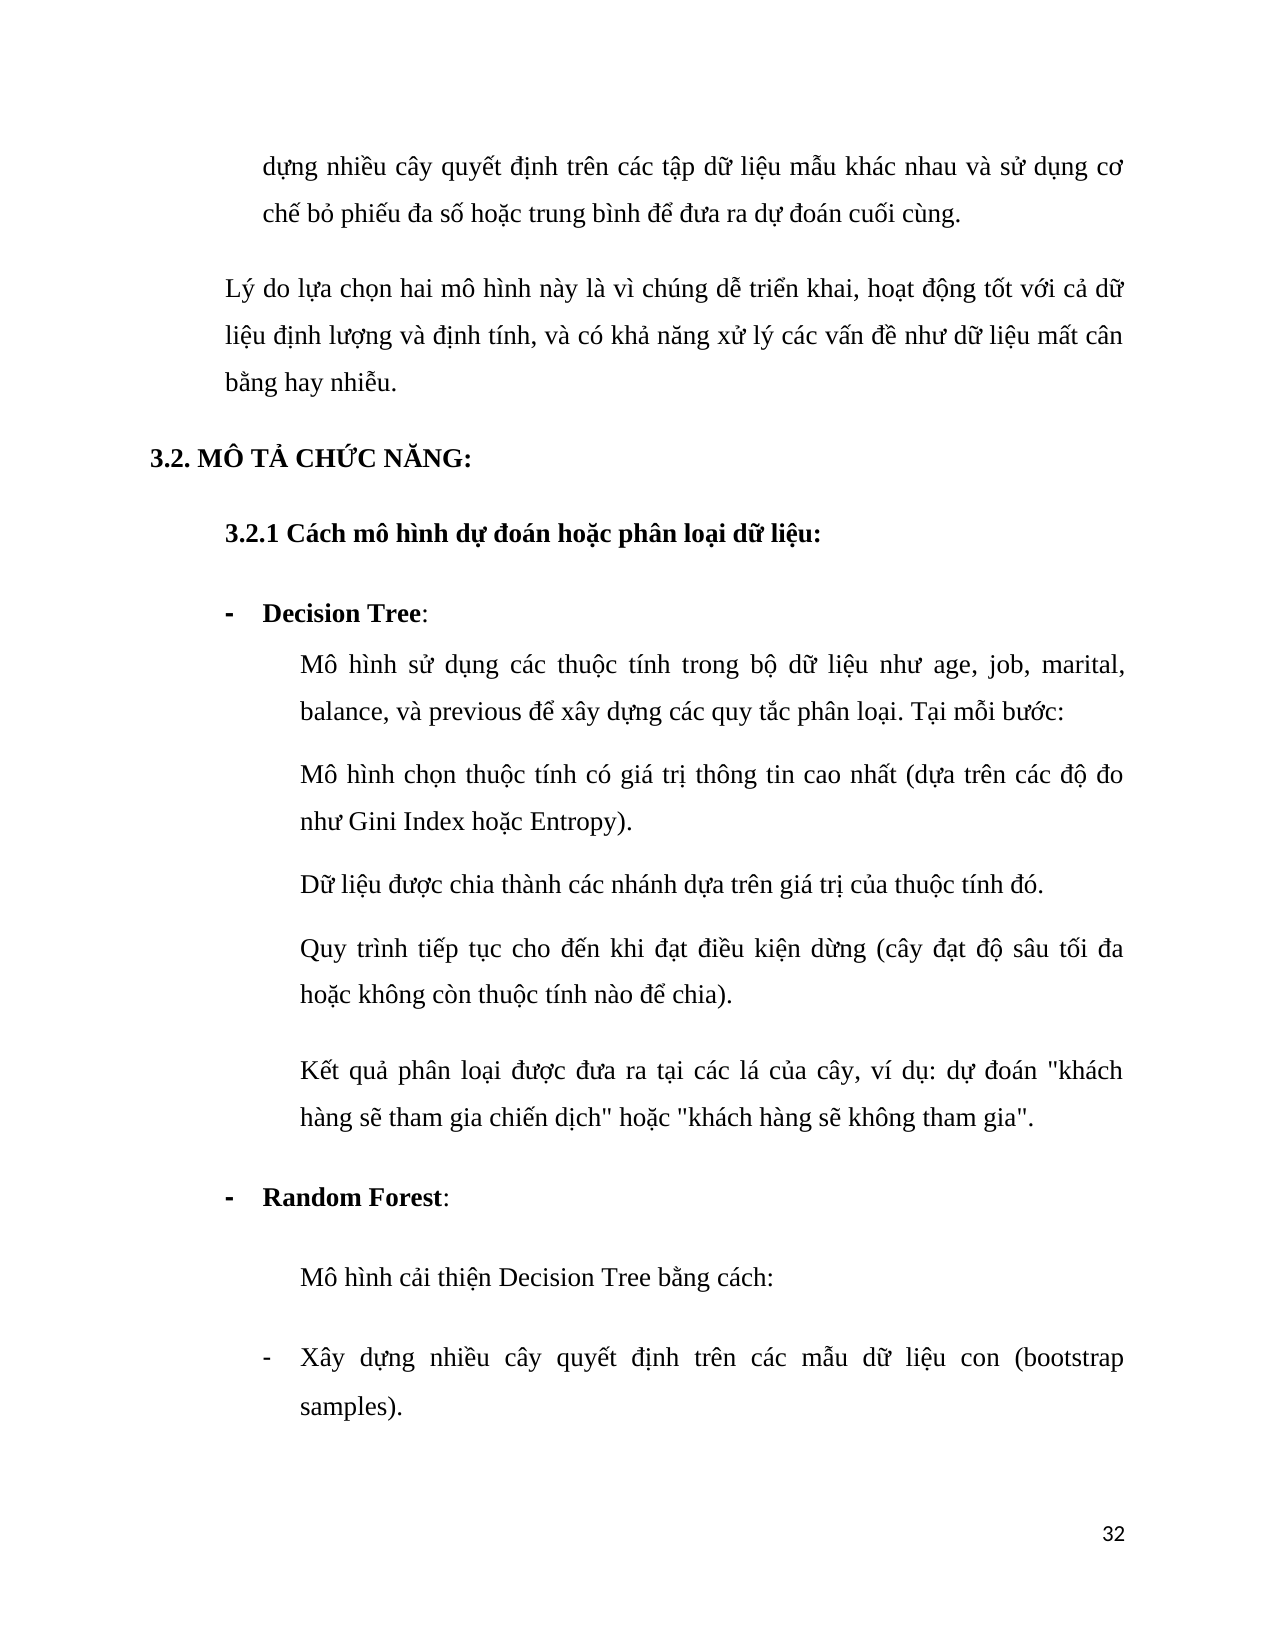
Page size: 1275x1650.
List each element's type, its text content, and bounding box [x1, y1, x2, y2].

subtitle 3.2.1 Cách mô hình dự đoán hoặc phân loại dữ liệu: [225, 517, 1125, 549]
text Kết quả phân loại được đưa ra tại các lá của cây, ví dụ: dự đoán "khách hàng sẽ tham gia chiến dịch" hoặc "khách hàng sẽ không tham gia". [300, 1054, 1125, 1132]
text Dữ liệu được chia thành các nhánh dựa trên giá trị của thuộc tính đó. [300, 869, 1125, 900]
text Mô hình sử dụng các thuộc tính trong bộ dữ liệu như age, job, marital, balance, và previous để xây dựng các quy tắc phân loại. Tại mỗi bước: [300, 649, 1125, 726]
text Mô hình cải thiện Decision Tree bằng cách: [225, 1261, 1125, 1293]
list Decision Tree: [225, 593, 1125, 630]
list Random Forest: [225, 1177, 1125, 1214]
text Lý do lựa chọn hai mô hình này là vì chúng dễ triển khai, hoạt động tốt với cả dữ liệu định lượng và định tính, và có khả năng xử lý các vấn đề như dữ liệu mất cân bằng hay nhiễu. [225, 272, 1125, 397]
text 3.2. MÔ TẢ CHỨC NĂNG: [150, 442, 1125, 473]
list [225, 150, 1125, 228]
text Quy trình tiếp tục cho đến khi đạt điều kiện dừng (cây đạt độ sâu tối đa hoặc không còn thuộc tính nào để chia). [300, 932, 1125, 1010]
list Xây dựng nhiều cây quyết định trên các mẫu dữ liệu con (bootstrap samples). [262, 1337, 1125, 1421]
text Mô hình chọn thuộc tính có giá trị thông tin cao nhất (dựa trên các độ đo như Gini Index hoặc Entropy). [300, 759, 1125, 836]
